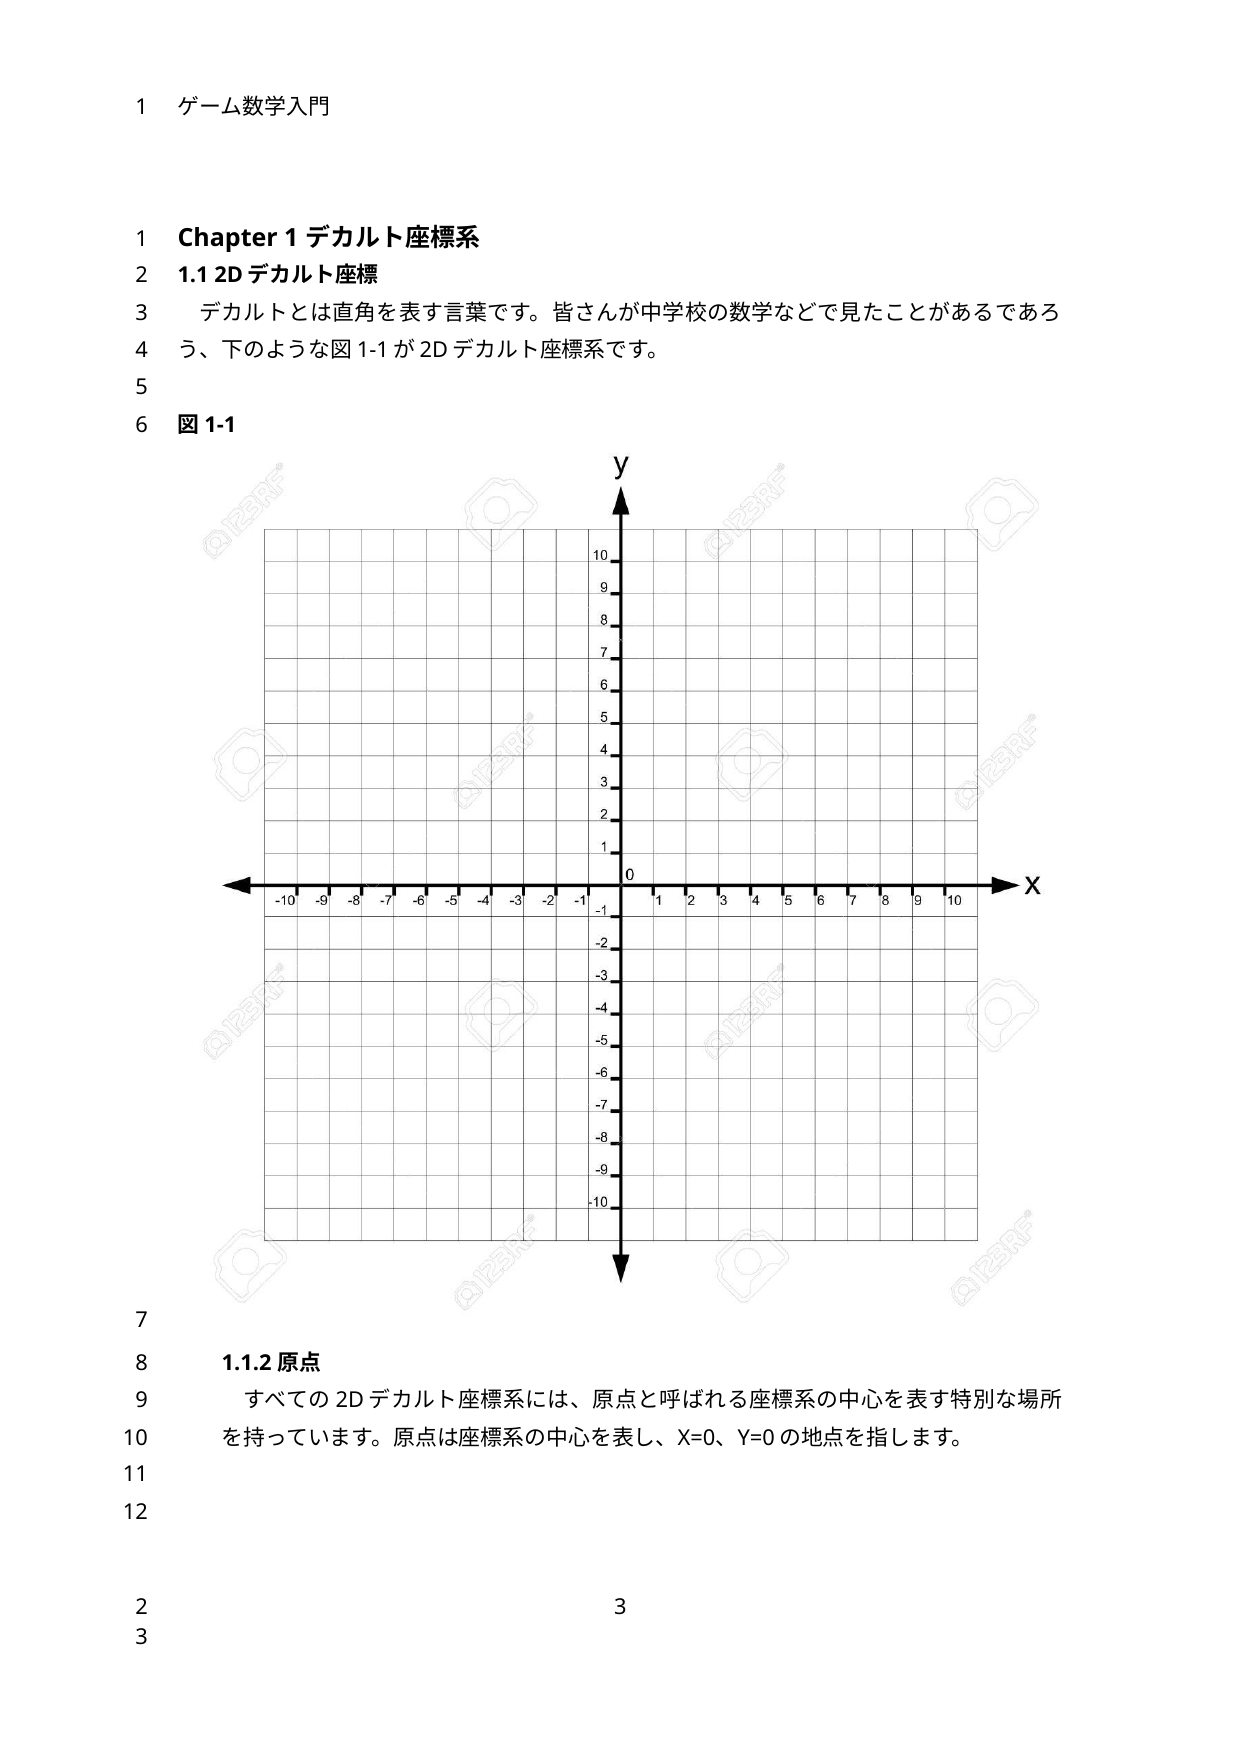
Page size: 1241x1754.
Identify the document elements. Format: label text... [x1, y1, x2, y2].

picture [177, 441, 1063, 1328]
text 図 1-1 [177, 404, 1063, 441]
subtitle 1.1.2 原点 [221, 1342, 1063, 1379]
subtitle Chapter 1 デカルト座標系 [177, 217, 1063, 254]
subtitle 1.1 2Dデカルト座標 [177, 254, 1063, 292]
text すべての2Dデカルト座標系には、原点と呼ばれる座標系の中心を表す特別な場所を持っています。原点は座標系の中心を表し、X=0、Y=0の地点を指します。 [221, 1379, 1063, 1454]
text デカルトとは直角を表す言葉です。皆さんが中学校の数学などで見たことがあるであろう、下のような図1-1が2Dデカルト座標系です。 [177, 292, 1063, 367]
